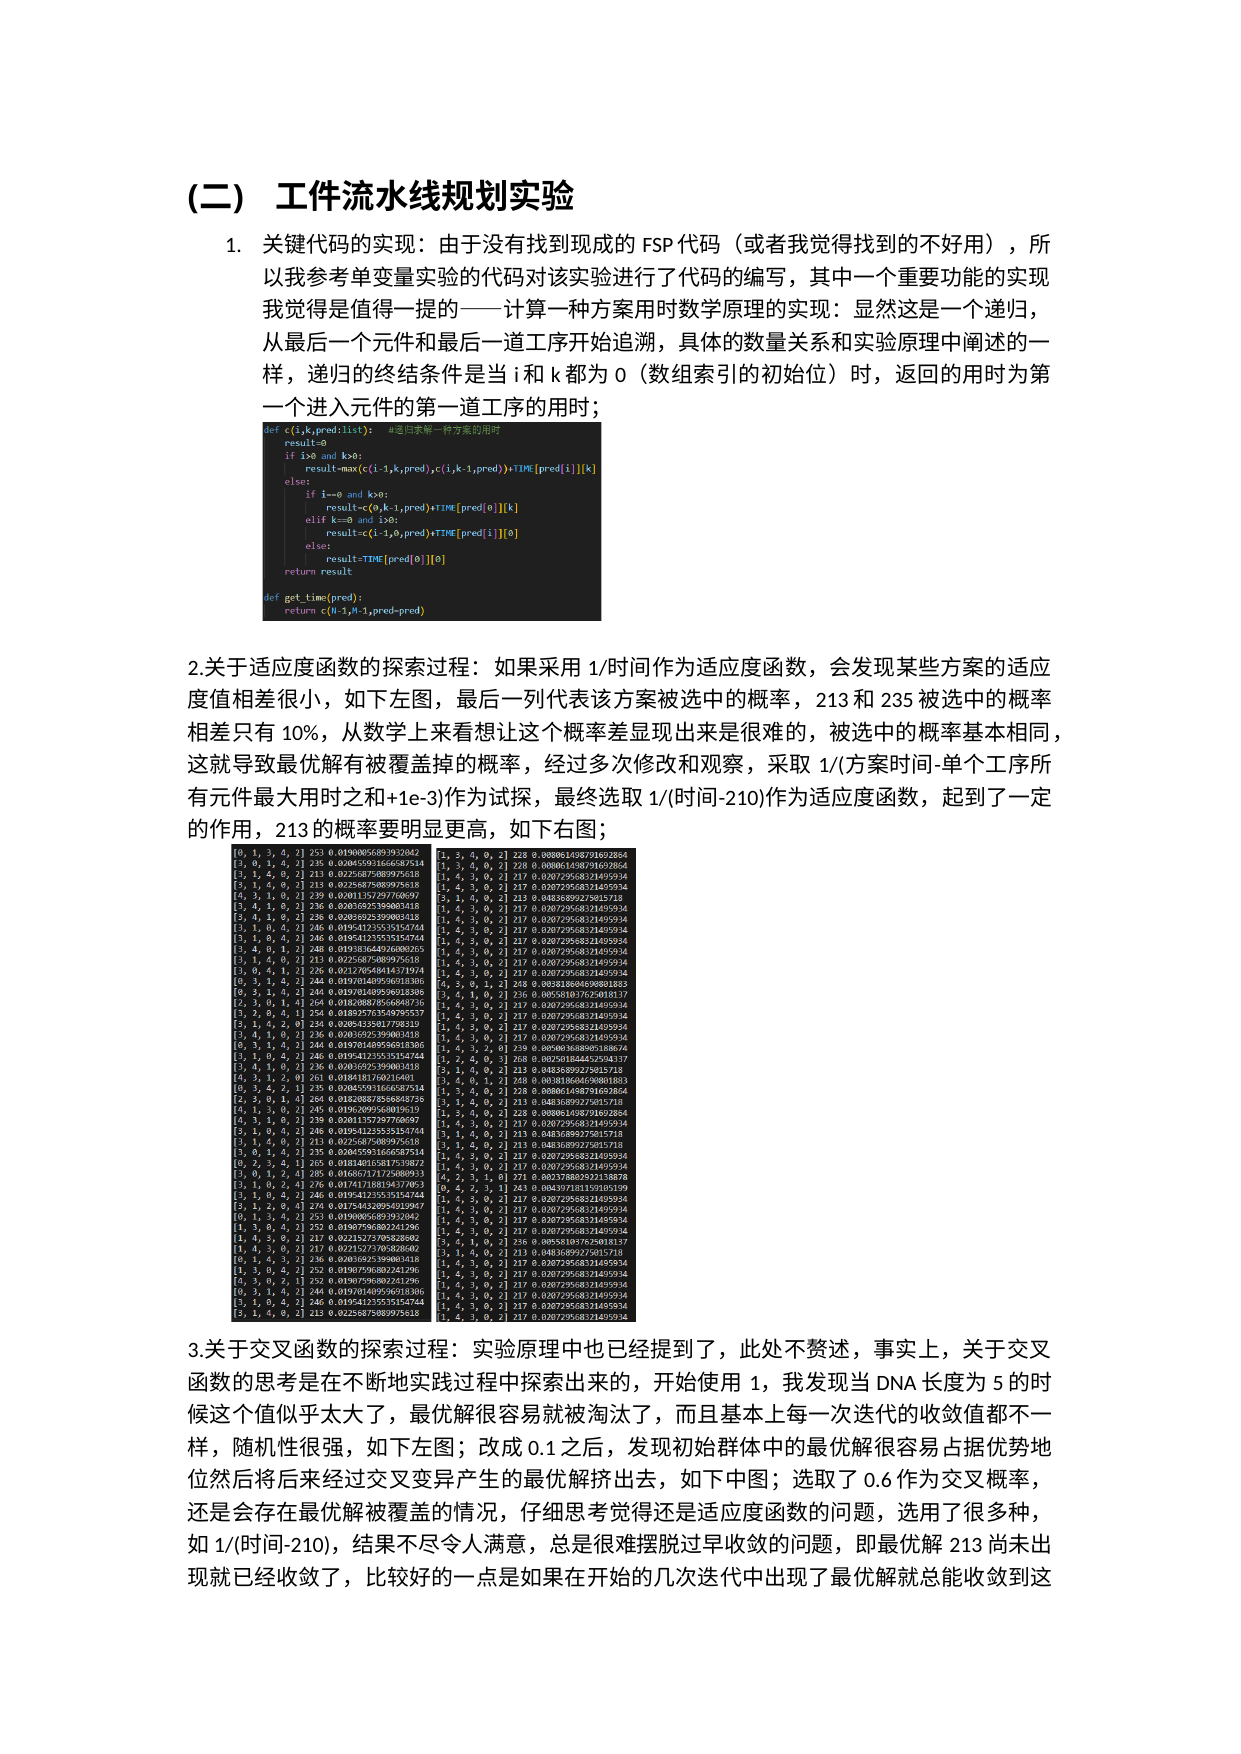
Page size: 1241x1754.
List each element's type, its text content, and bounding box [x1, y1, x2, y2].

list 工件流水线规划实验 [187, 162, 1053, 227]
picture [436, 848, 636, 1322]
picture [231, 844, 432, 1322]
picture [262, 422, 602, 621]
text 2.关于适应度函数的探索过程：如果采用1/时间作为适应度函数，会发现某些方案的适应度值相差很小，如下左图，最后一列代表该方案被选中的概率，213和235被选中的概率相差只有10%，从数学上来看想让这个概率差显现出来是很难的，被选中的概率基本相同，这就导致最优解有被覆盖掉的概率，经过多次修改和观察，采取1/(方案时间-单个工序所有元件最大用时之和+1e-3)作为试探，最终选取1/(时间-210)作为适应度函数，起到了一定的作用，213的概率要明显更高，如下右图； [187, 649, 1053, 844]
list 关键代码的实现：由于没有找到现成的FSP代码（或者我觉得找到的不好用），所以我参考单变量实验的代码对该实验进行了代码的编写，其中一个重要功能的实现我觉得是值得一提的——计算一种方案用时数学原理的实现：显然这是一个递归，从最后一个元件和最后一道工序开始追溯，具体的数量关系和实验原理中阐述的一样，递归的终结条件是当i和k都为0（数组索引的初始位）时，返回的用时为第一个进入元件的第一道工序的用时； [225, 227, 1053, 422]
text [187, 1332, 1053, 1592]
